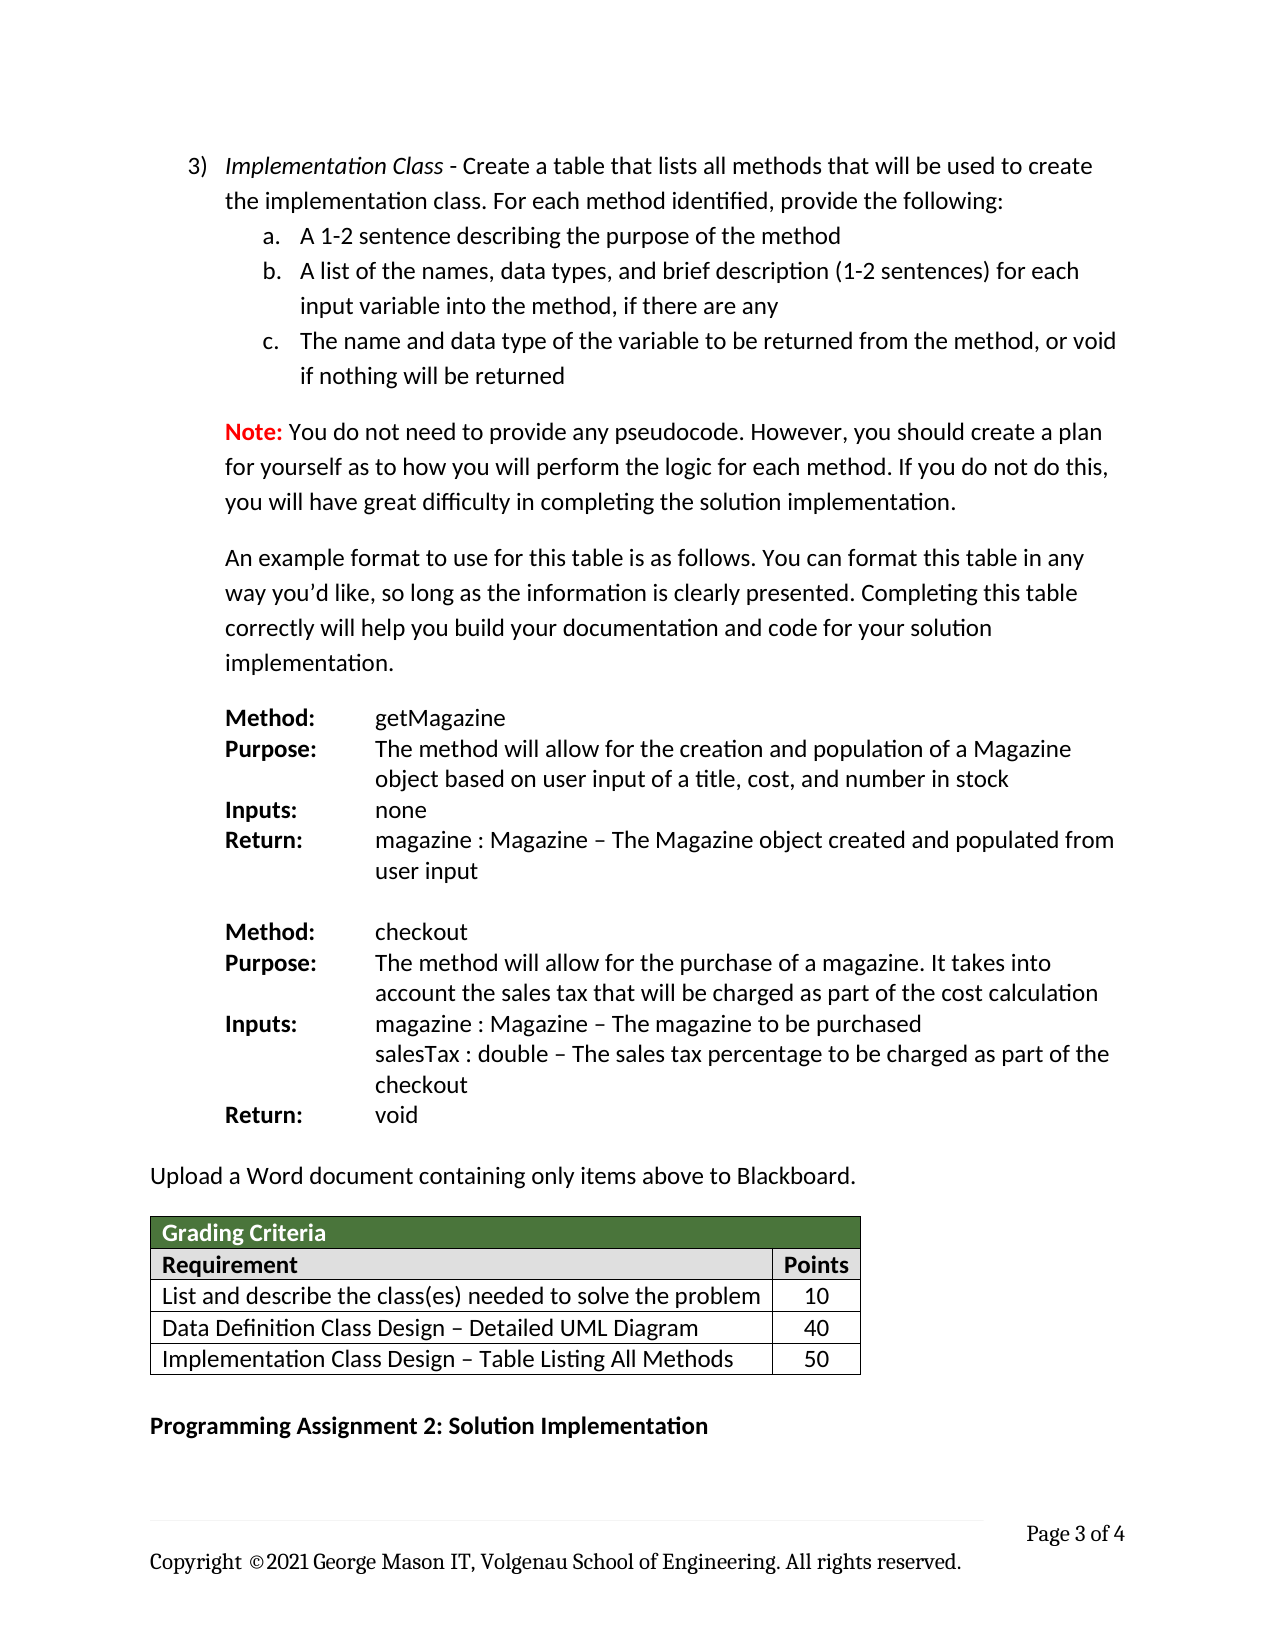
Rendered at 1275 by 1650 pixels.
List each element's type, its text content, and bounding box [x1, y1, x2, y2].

table_cell Points [773, 1249, 860, 1279]
text Inputs: magazine : Magazine – The magazine to be purchased [225, 1008, 1125, 1038]
list Implementation Class - Create a table that lists all methods that will be used to create the implementation class. For each method identified, provide the following: [187, 150, 1125, 216]
list A list of the names, data types, and brief description (1-2 sentences) for each input variable into the method, if there are any [262, 255, 1125, 321]
table_cell List and describe the class(es) needed to solve the problem [151, 1280, 772, 1311]
table_cell 10 [773, 1280, 860, 1311]
table_cell Implementation Class Design – Table Listing All Methods [151, 1344, 772, 1374]
text Purpose: The method will allow for the purchase of a magazine. It takes into account the sales tax that will be charged as part of the cost calculation [225, 947, 1125, 1008]
text Note: You do not need to provide any pseudocode. However, you should create a plan for yourself as to how you will perform the logic for each method. If you do not do this, you will have great difficulty in completing the solution implementation. [225, 416, 1125, 516]
text Upload a Word document containing only items above to Blackboard. [150, 1160, 1125, 1191]
table_cell Data Definition Class Design – Detailed UML Diagram [151, 1312, 772, 1342]
table_cell 50 [773, 1344, 860, 1374]
text Method: getMagazine [150, 702, 1125, 733]
table_cell Requirement [151, 1249, 772, 1279]
text An example format to use for this table is as follows. You can format this table in any way you’d like, so long as the information is clearly presented. Completing this table correctly will help you build your documentation and code for your solution implementation. [225, 542, 1125, 677]
table_cell 40 [773, 1312, 860, 1342]
text Return: magazine : Magazine – The Magazine object created and populated from user input [225, 824, 1125, 886]
text Inputs: none [225, 794, 1125, 824]
list A 1-2 sentence describing the purpose of the method [262, 220, 1125, 251]
text Method: checkout [150, 916, 1125, 947]
text Return: void [225, 1099, 1125, 1130]
text salesTax : double – The sales tax percentage to be charged as part of the checkout [375, 1038, 1125, 1099]
list The name and data type of the variable to be returned from the method, or void if nothing will be returned [262, 325, 1125, 391]
text Purpose: The method will allow for the creation and population of a Magazine object based on user input of a title, cost, and number in stock [225, 733, 1125, 794]
table_header Grading Criteria [151, 1217, 860, 1248]
text Programming Assignment 2: Solution Implementation [150, 1375, 1125, 1441]
